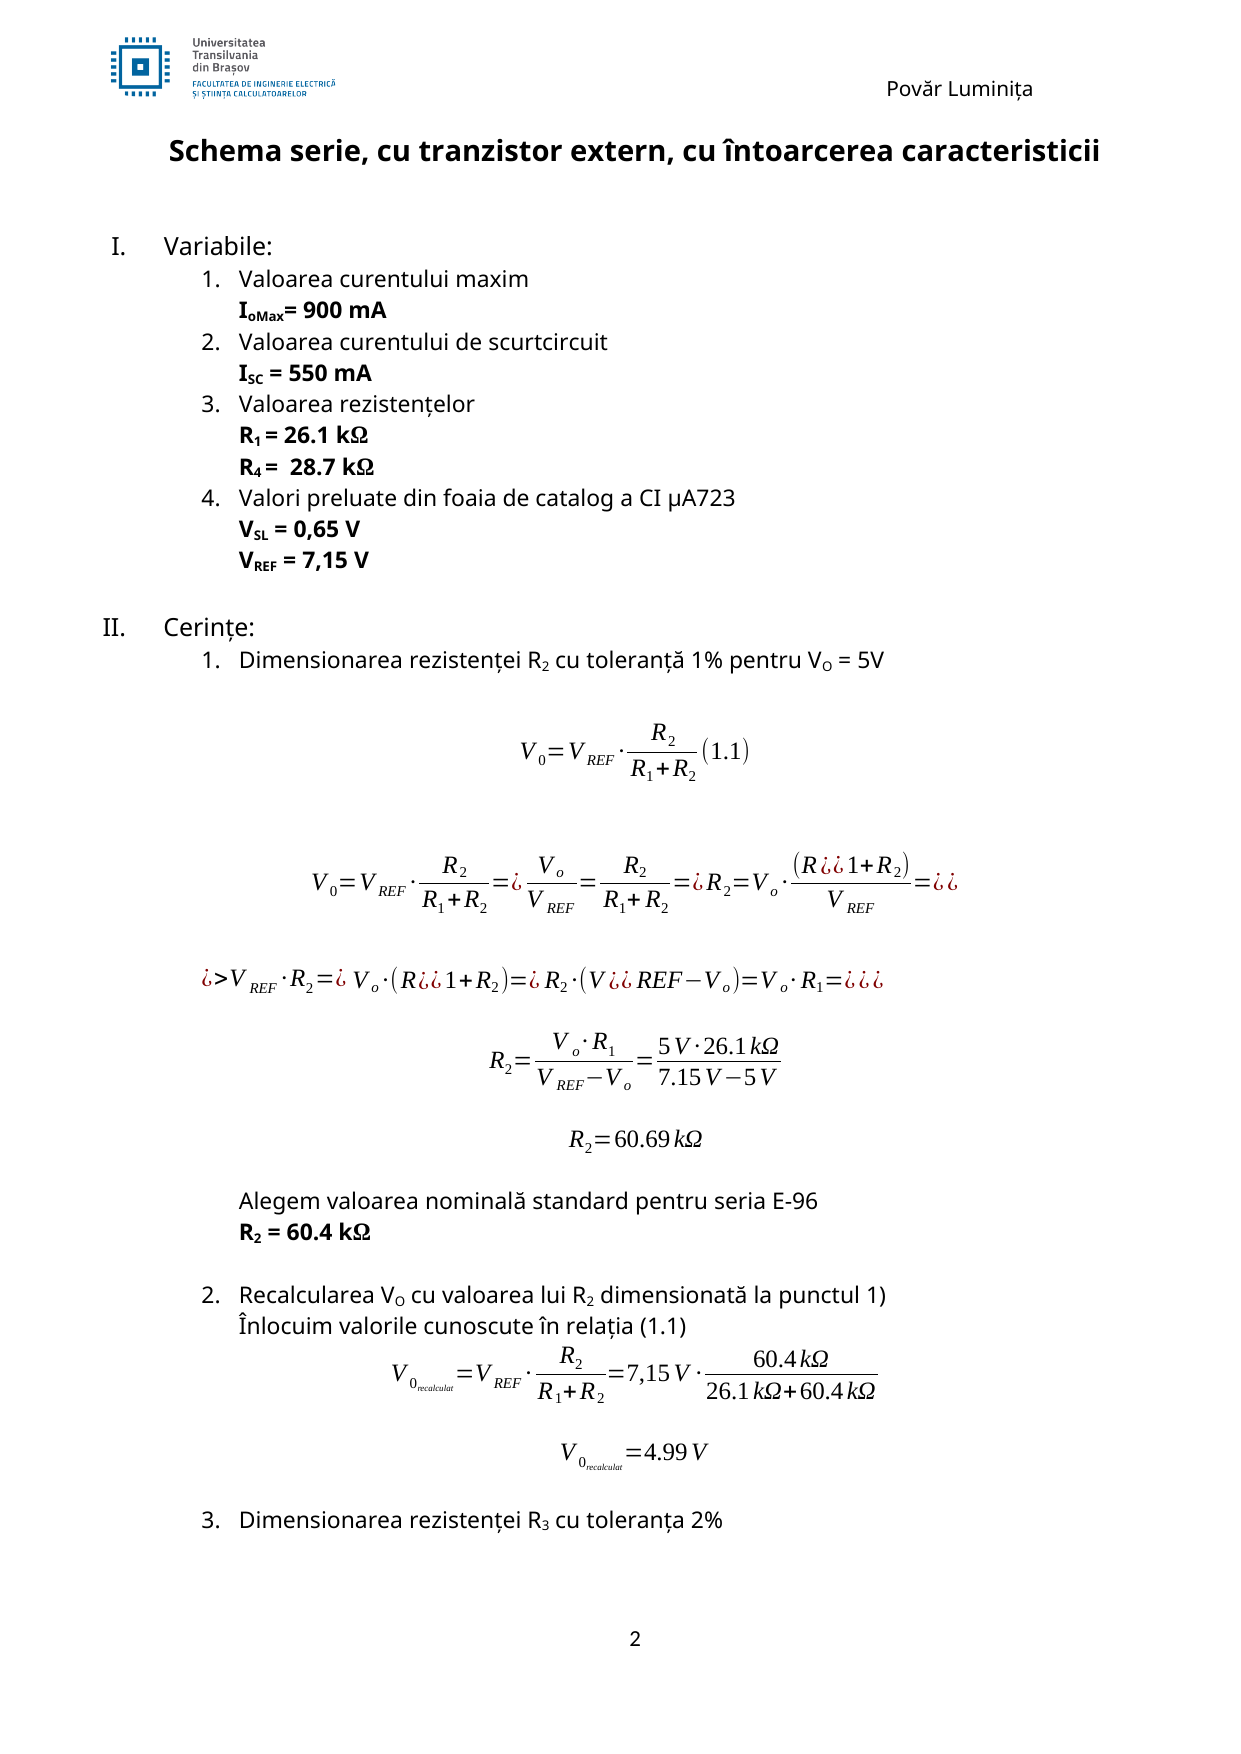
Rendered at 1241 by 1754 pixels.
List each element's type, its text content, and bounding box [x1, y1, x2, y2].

picture [104, 27, 342, 103]
list Recalcularea VO cu valoarea lui R2 dimensionată la punctul 1) [201, 1279, 1181, 1310]
list Valoarea curentului de scurtcircuit [201, 326, 1181, 357]
list ISC = 550 mA [239, 357, 1181, 388]
list VSL = 0,65 V [239, 513, 1181, 544]
list R4 = 28.7 kΩ [239, 451, 1181, 482]
list Variabile: [126, 229, 1181, 263]
list Cerințe: [126, 610, 1181, 644]
list IoMax= 900 mA [239, 294, 1181, 326]
list R1 = 26.1 kΩ [239, 419, 1181, 451]
list Înlocuim valorile cunoscute în relația (1.1) [239, 1310, 1181, 1341]
list VREF = 7,15 V [239, 544, 1181, 576]
list R2 = 60.4 kΩ [239, 1216, 1181, 1247]
list Dimensionarea rezistenței R3 cu toleranța 2% [201, 1504, 1181, 1535]
list Valoarea rezistențelor [201, 388, 1181, 419]
list Valoarea curentului maxim [201, 263, 1181, 294]
list Alegem valoarea nominală standard pentru seria E-96 [239, 1185, 1181, 1216]
list Valori preluate din foaia de catalog a CI µA723 [201, 482, 1181, 513]
text Schema serie, cu tranzistor extern, cu întoarcerea caracteristicii [89, 130, 1181, 170]
list Dimensionarea rezistenței R2 cu toleranță 1% pentru VO = 5V [201, 644, 1181, 675]
